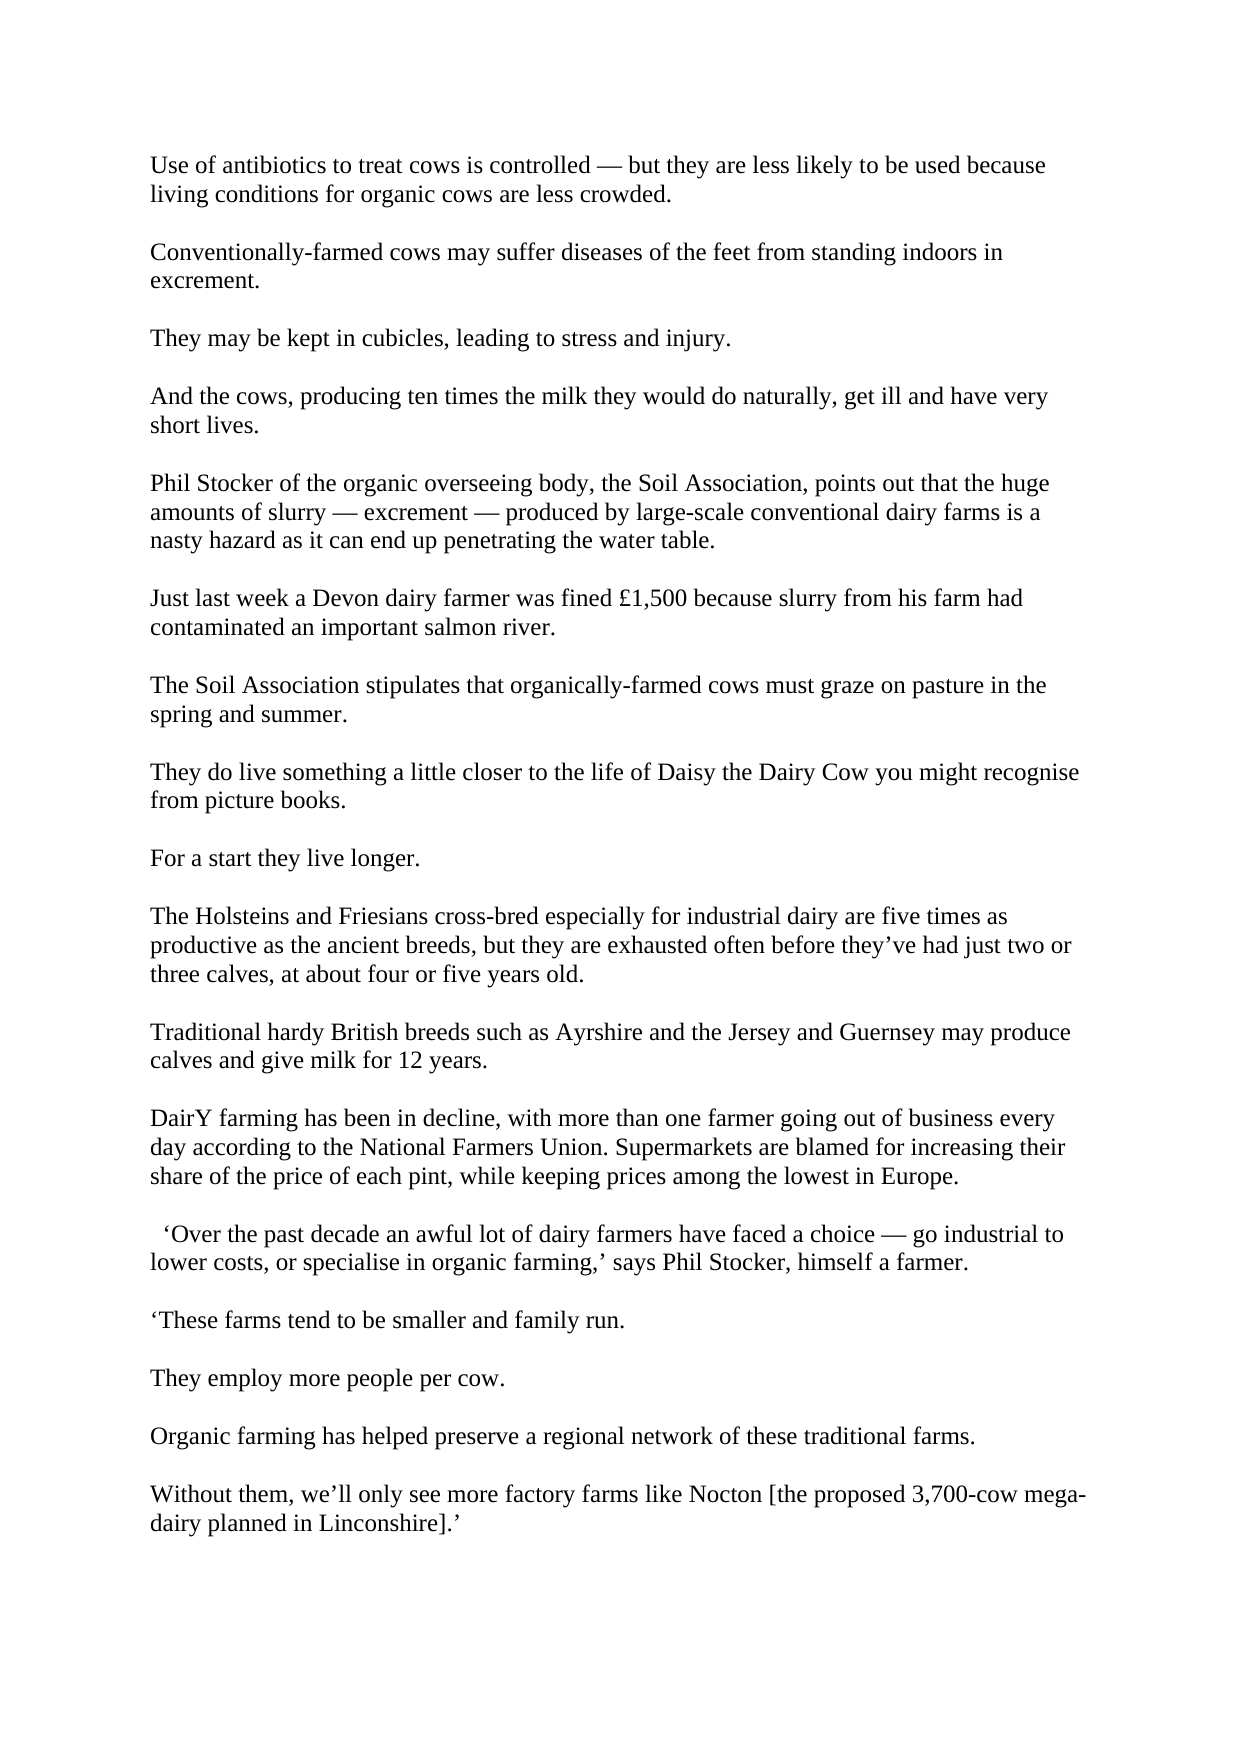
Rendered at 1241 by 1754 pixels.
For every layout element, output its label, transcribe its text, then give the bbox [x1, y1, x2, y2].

text ‘These farms tend to be smaller and family run. [150, 1305, 1090, 1334]
text Without them, we’ll only see more factory farms like Nocton [the proposed 3,700-cow mega-dairy planned in Linconshire].’ [150, 1479, 1090, 1537]
text Use of antibiotics to treat cows is controlled — but they are less likely to be used because living conditions for organic cows are less crowded. [150, 150, 1090, 207]
text DairY farming has been in decline, with more than one farmer going out of business every day according to the National Farmers Union. Supermarkets are blamed for increasing their share of the price of each pint, while keeping prices among the lowest in Europe. [150, 1103, 1090, 1189]
text They do live something a little closer to the life of Daisy the Dairy Cow you might recognise from picture books. [150, 757, 1090, 814]
text And the cows, producing ten times the milk they would do naturally, get ill and have very short lives. [150, 381, 1090, 439]
text Conventionally-farmed cows may suffer diseases of the feet from standing indoors in excrement. [150, 237, 1090, 294]
text They may be kept in cubicles, leading to stress and injury. [150, 323, 1090, 352]
text They employ more people per cow. [150, 1363, 1090, 1392]
text Phil Stocker of the organic overseeing body, the Soil Association, points out that the huge amounts of slurry — excrement — produced by large-scale conventional dairy farms is a nasty hazard as it can end up penetrating the water table. [150, 468, 1090, 554]
text ‘Over the past decade an awful lot of dairy farmers have faced a choice — go industrial to lower costs, or specialise in organic farming,’ says Phil Stocker, himself a farmer. [150, 1219, 1090, 1276]
text Traditional hardy British breeds such as Ayrshire and the Jersey and Guernsey may produce calves and give milk for 12 years. [150, 1017, 1090, 1074]
text Just last week a Devon dairy farmer was fined £1,500 because slurry from his farm had contaminated an important salmon river. [150, 583, 1090, 641]
text The Soil Association stipulates that organically-farmed cows must graze on pasture in the spring and summer. [150, 670, 1090, 727]
text The Holsteins and Friesians cross-bred especially for industrial dairy are five times as productive as the ancient breeds, but they are exhausted often before they’ve had just two or three calves, at about four or five years old. [150, 901, 1090, 987]
text For a start they live longer. [150, 843, 1090, 872]
text Organic farming has helped preserve a regional network of these traditional farms. [150, 1421, 1090, 1450]
